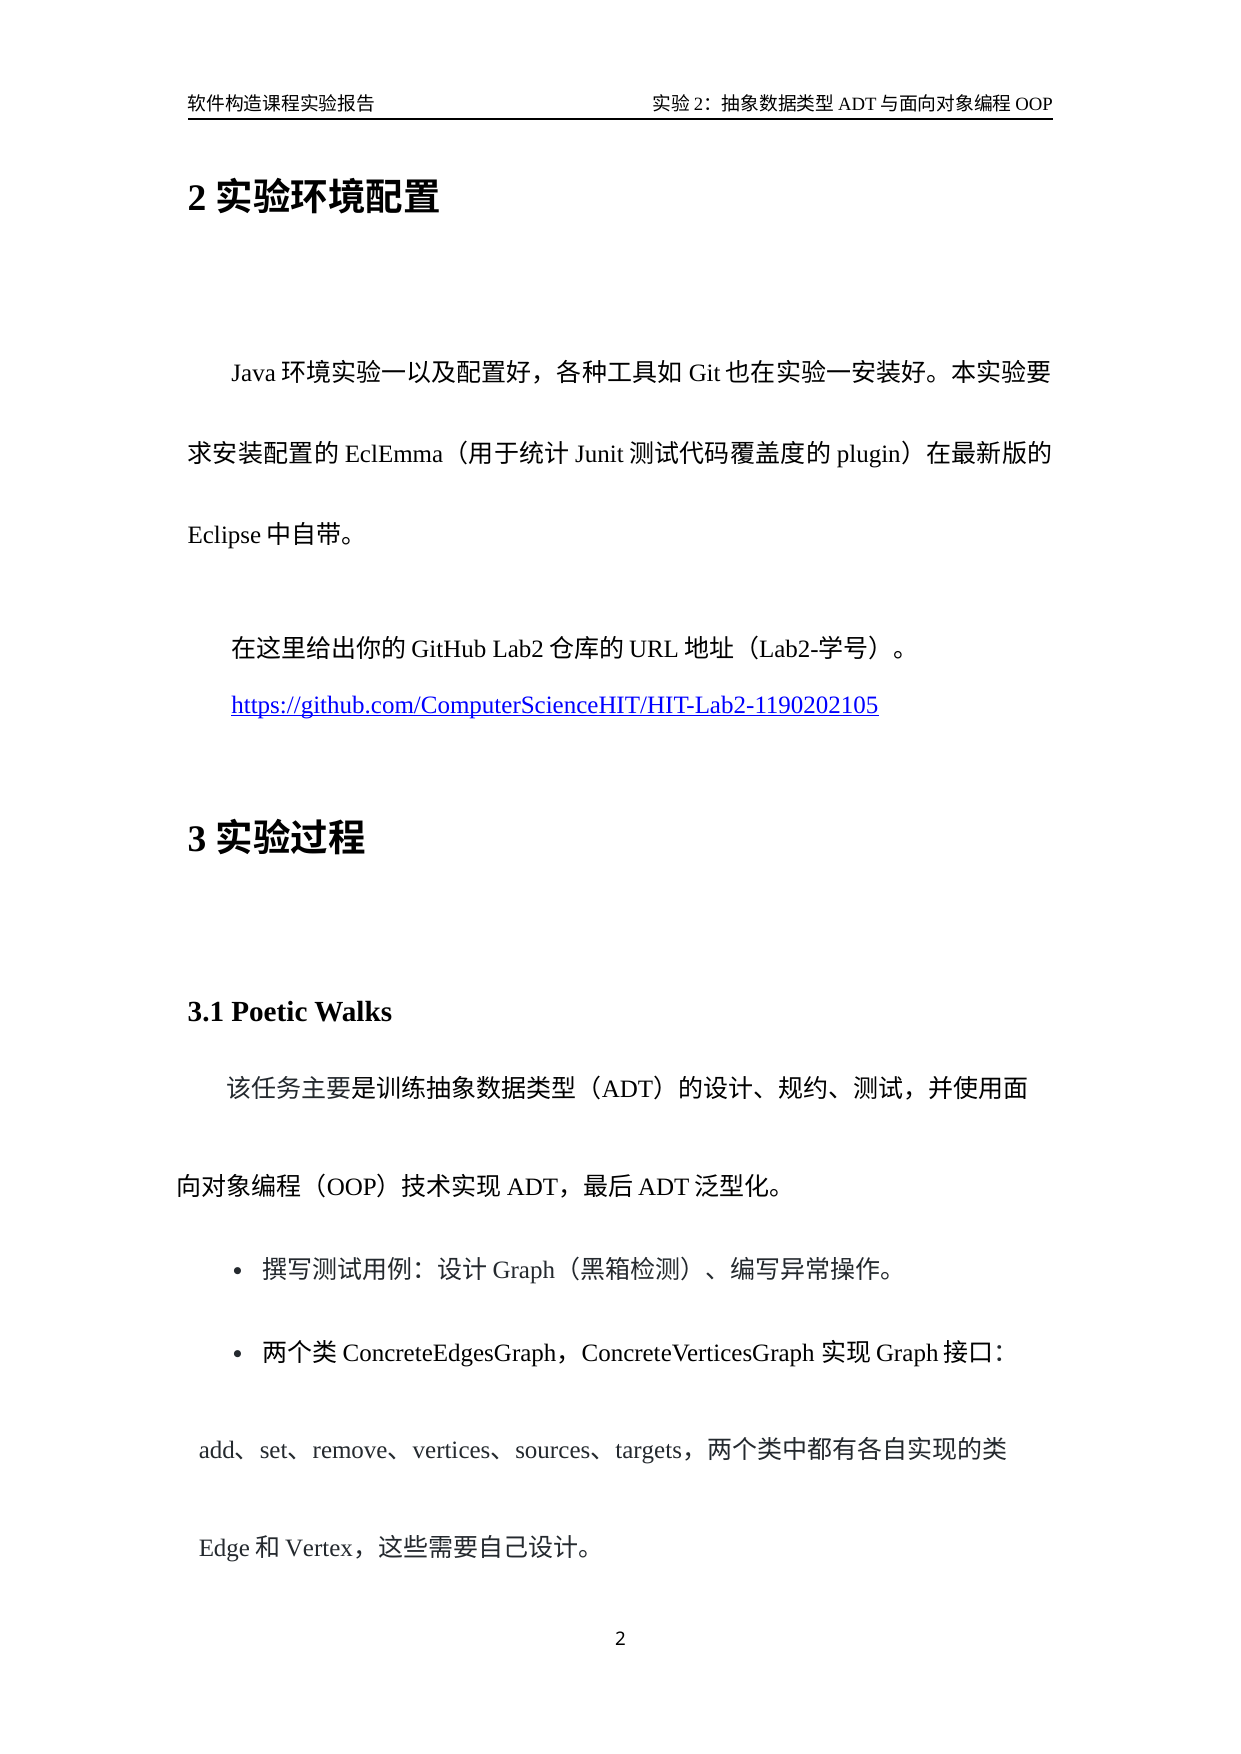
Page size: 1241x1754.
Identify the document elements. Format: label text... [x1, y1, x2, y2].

subtitle 实验过程 [187, 803, 1053, 868]
text 该任务主要是训练抽象数据类型（ADT）的设计、规约、测试，并使用面向对象编程（OOP）技术实现ADT，最后ADT泛型化。 [177, 1054, 1053, 1217]
text 在这里给出你的GitHub Lab2仓库的URL地址（Lab2-学号）。 [187, 614, 1053, 679]
text https://github.com/ComputerScienceHIT/HIT-Lab2-1190202105 [187, 688, 1053, 721]
list 撰写测试用例：设计Graph（黑箱检测）、编写异常操作。 [198, 1235, 1053, 1300]
list 两个类ConcreteEdgesGraph，ConcreteVerticesGraph 实现Graph接口：add、set、remove、vertices、sources、targets，两个类中都有各自实现的类Edge和Vertex，这些需要自己设计。 [198, 1318, 1053, 1578]
text Java环境实验一以及配置好，各种工具如Git也在实验一安装好。本实验要求安装配置的EclEmma（用于统计Junit测试代码覆盖度的plugin）在最新版的Eclipse中自带。 [187, 338, 1053, 565]
subtitle 实验环境配置 [187, 162, 1053, 227]
subtitle Poetic Walks [187, 979, 1053, 1044]
